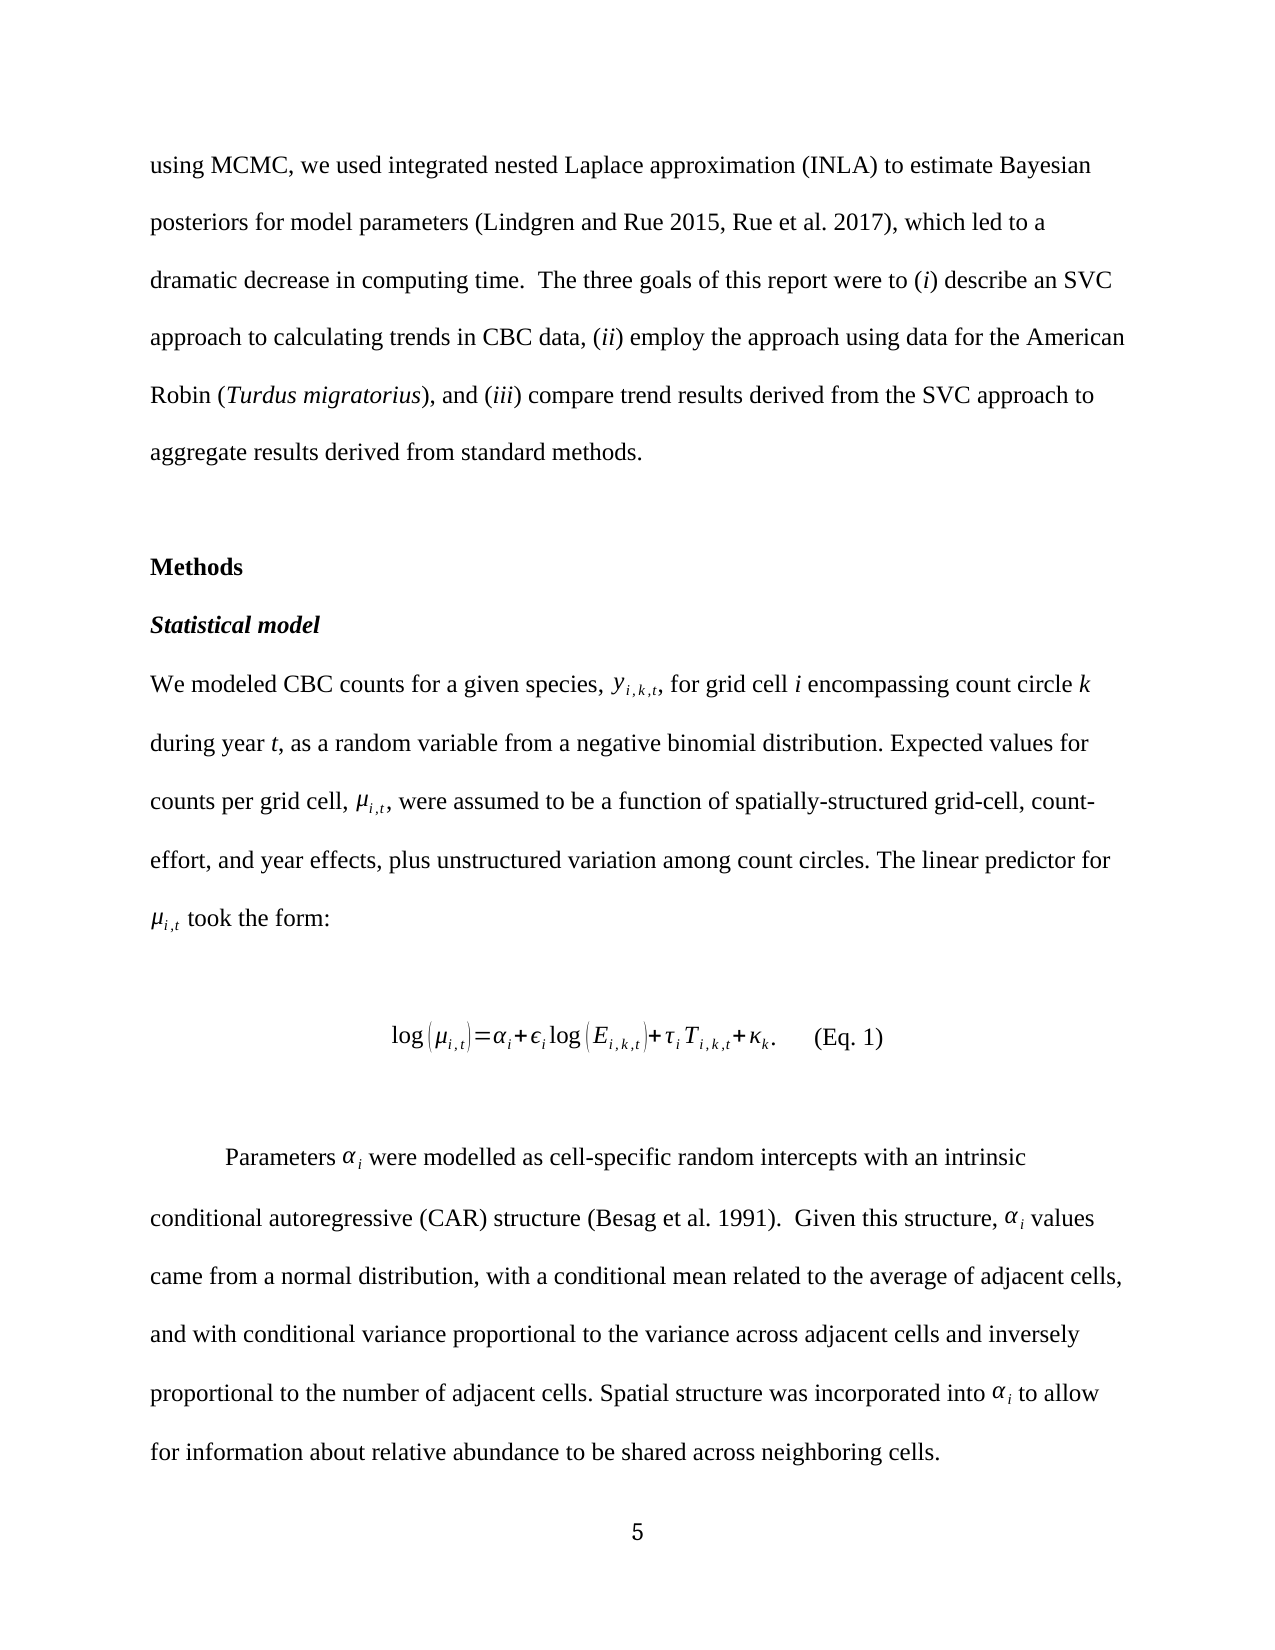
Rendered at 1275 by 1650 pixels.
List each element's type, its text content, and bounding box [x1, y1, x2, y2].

text We modeled CBC counts for a given species, , for grid cell i encompassing count circle k during year t, as a random variable from a negative binomial distribution. Expected values for counts per grid cell, , were assumed to be a function of spatially-structured grid-cell, count-effort, and year effects, plus unstructured variation among count circles. The linear predictor for took the form: [150, 667, 1125, 934]
text Parameters were modelled as cell-specific random intercepts with an intrinsic conditional autoregressive (CAR) structure (Besag et al. 1991). Given this structure, values came from a normal distribution, with a conditional mean related to the average of adjacent cells, and with conditional variance proportional to the variance across adjacent cells and inversely proportional to the number of adjacent cells. Spatial structure was incorporated into to allow for information about relative abundance to be shared across neighboring cells. [150, 1141, 1125, 1465]
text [150, 150, 1125, 466]
text Statistical model [150, 610, 1125, 639]
text Methods [150, 552, 1125, 581]
text . (Eq. 1) [150, 1020, 1125, 1055]
